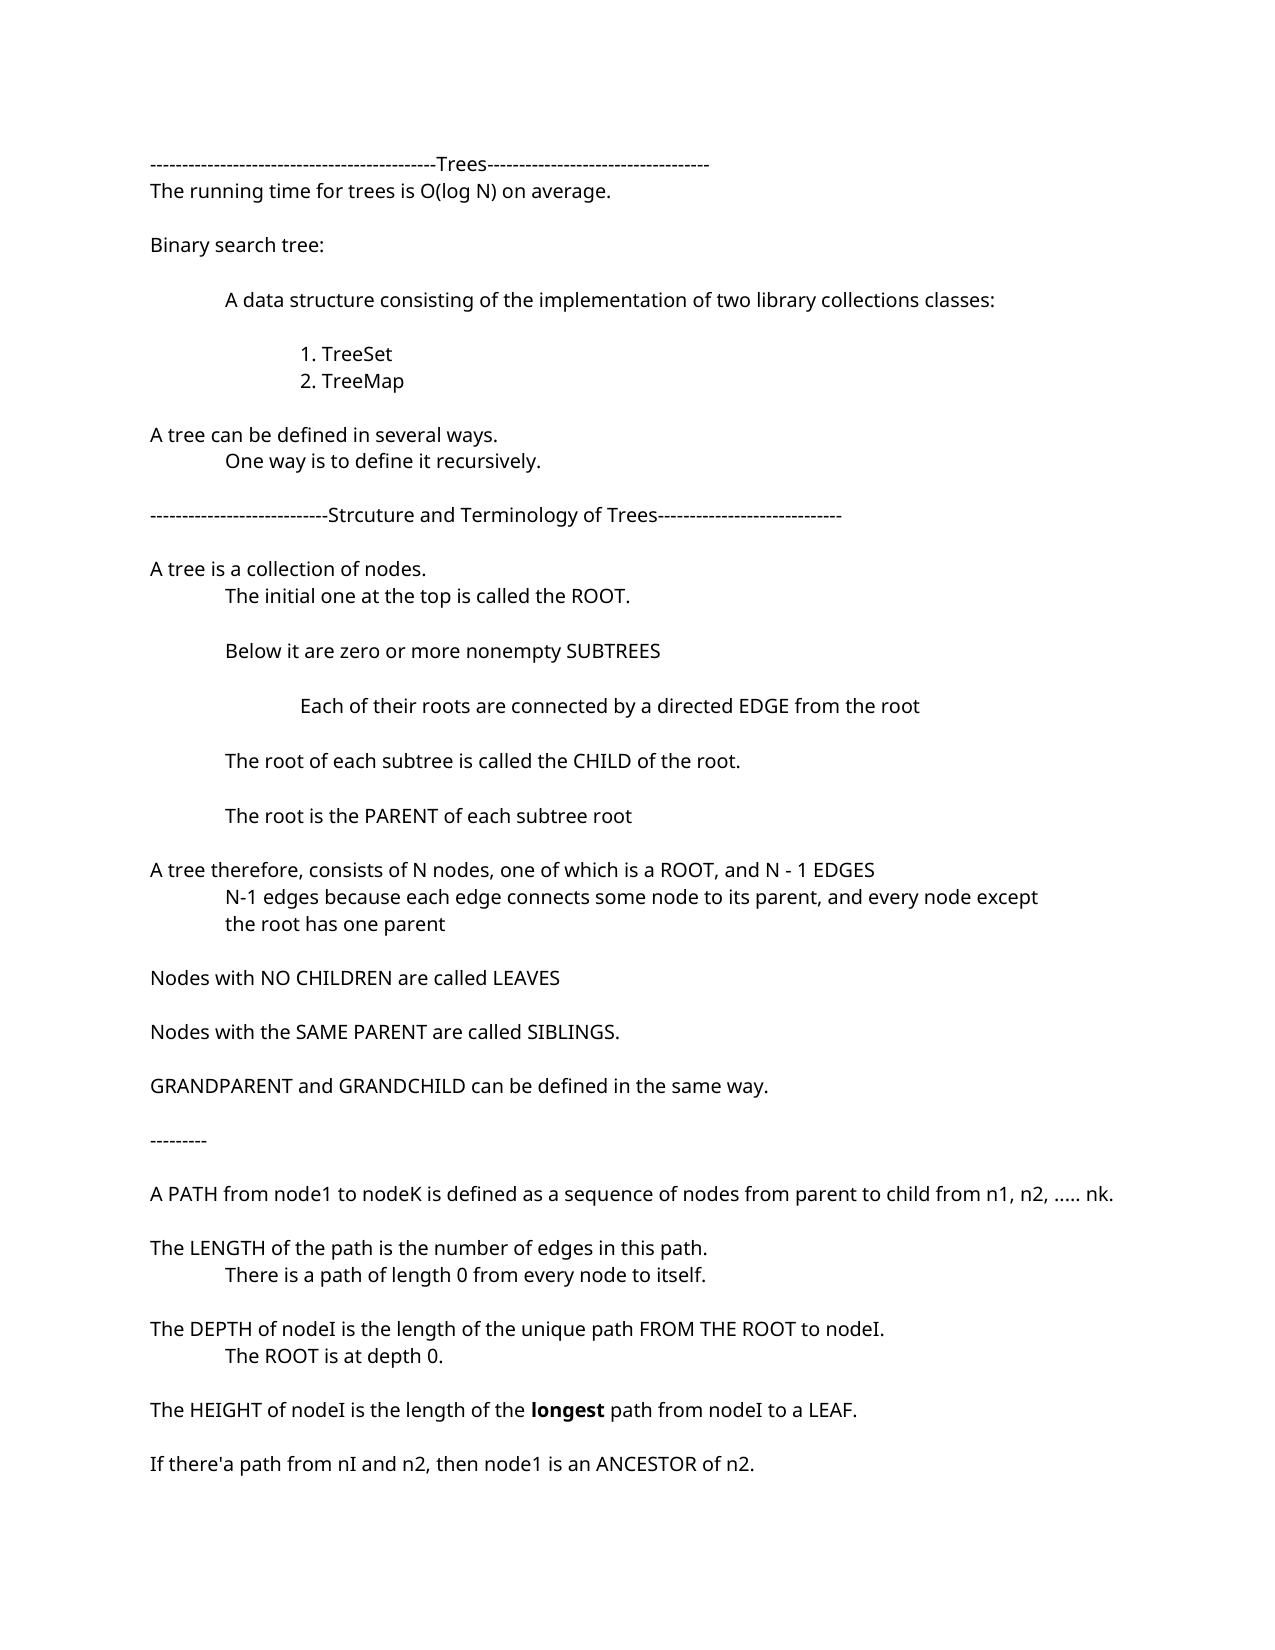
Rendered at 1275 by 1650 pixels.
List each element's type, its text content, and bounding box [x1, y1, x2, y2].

text The running time for trees is O(log N) on average. [150, 177, 1125, 204]
text GRANDPARENT and GRANDCHILD can be defined in the same way. [150, 1072, 1125, 1099]
text The root of each subtree is called the CHILD of the root. [150, 748, 1125, 775]
text ----------------------------Strcuture and Terminology of Trees----------------------------- [150, 502, 1125, 529]
text ---------------------------------------------Trees----------------------------------- [150, 150, 1125, 177]
text 1. TreeSet [150, 340, 1125, 367]
text the root has one parent [150, 911, 1125, 938]
text The ROOT is at depth 0. [150, 1342, 1125, 1369]
text A data structure consisting of the implementation of two library collections classes: [150, 286, 1125, 313]
text Binary search tree: [150, 231, 1125, 258]
text If there'a path from nI and n2, then node1 is an ANCESTOR of n2. [150, 1450, 1125, 1477]
text Nodes with the SAME PARENT are called SIBLINGS. [150, 1018, 1125, 1046]
text Nodes with NO CHILDREN are called LEAVES [150, 964, 1125, 992]
text A tree can be defined in several ways. [150, 421, 1125, 448]
text Below it are zero or more nonempty SUBTREES [150, 638, 1125, 665]
text N-1 edges because each edge connects some node to its parent, and every node except [150, 884, 1125, 911]
text The DEPTH of nodeI is the length of the unique path FROM THE ROOT to nodeI. [150, 1315, 1125, 1342]
text A tree is a collection of nodes. [150, 556, 1125, 583]
text Each of their roots are connected by a directed EDGE from the root [150, 693, 1125, 720]
text 2. TreeMap [150, 367, 1125, 394]
text The LENGTH of the path is the number of edges in this path. [150, 1234, 1125, 1261]
text A PATH from node1 to nodeK is defined as a sequence of nodes from parent to child from n1, n2, ..... nk. [150, 1180, 1125, 1207]
text The HEIGHT of nodeI is the length of the longest path from nodeI to a LEAF. [150, 1396, 1125, 1423]
text The root is the PARENT of each subtree root [150, 803, 1125, 830]
text There is a path of length 0 from every node to itself. [150, 1261, 1125, 1288]
text A tree therefore, consists of N nodes, one of which is a ROOT, and N - 1 EDGES [150, 857, 1125, 884]
text --------- [150, 1126, 1125, 1153]
text The initial one at the top is called the ROOT. [150, 583, 1125, 610]
text One way is to define it recursively. [150, 448, 1125, 475]
